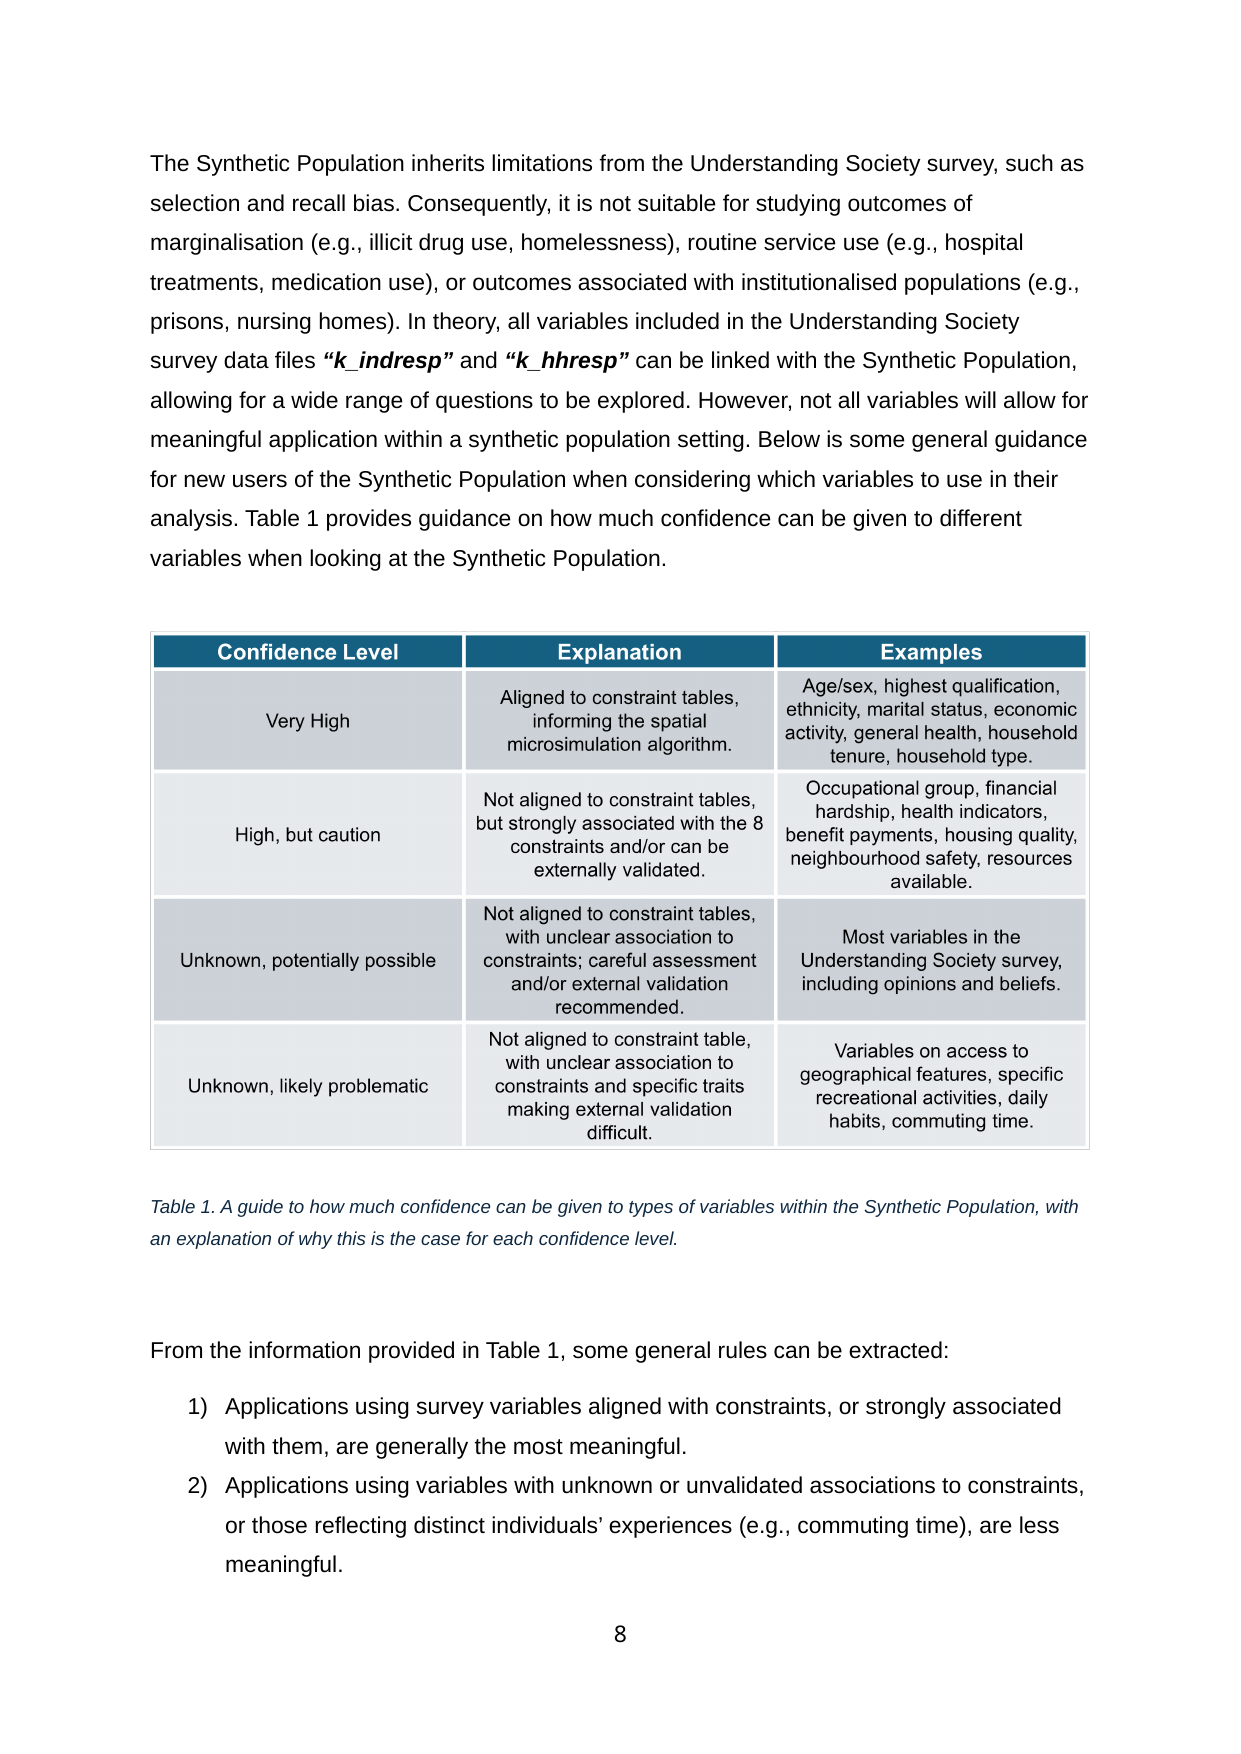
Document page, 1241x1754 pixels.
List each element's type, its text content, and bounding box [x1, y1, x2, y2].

text From the information provided in Table 1, some general rules can be extracted: [150, 1337, 1090, 1363]
picture [150, 631, 1091, 1155]
text Table 1. A guide to how much confidence can be given to types of variables within the Synthetic Population, with an explanation of why this is the case for each confidence level. [150, 1155, 1090, 1249]
list Applications using survey variables aligned with constraints, or strongly associated with them, are generally the most meaningful. [187, 1393, 1090, 1459]
list Applications using variables with unknown or unvalidated associations to constraints, or those reflecting distinct individuals’ experiences (e.g., commuting time), are less meaningful. [187, 1472, 1090, 1577]
text The Synthetic Population inherits limitations from the Understanding Society survey, such as selection and recall bias. Consequently, it is not suitable for studying outcomes of marginalisation (e.g., illicit drug use, homelessness), routine service use (e.g., hospital treatments, medication use), or outcomes associated with institutionalised populations (e.g., prisons, nursing homes). In theory, all variables included in the Understanding Society survey data files “k_indresp” and “k_hhresp” can be linked with the Synthetic Population, allowing for a wide range of questions to be explored. However, not all variables will allow for meaningful application within a synthetic population setting. Below is some general guidance for new users of the Synthetic Population when considering which variables to use in their analysis. Table 1 provides guidance on how much confidence can be given to different variables when looking at the Synthetic Population. [150, 150, 1090, 571]
